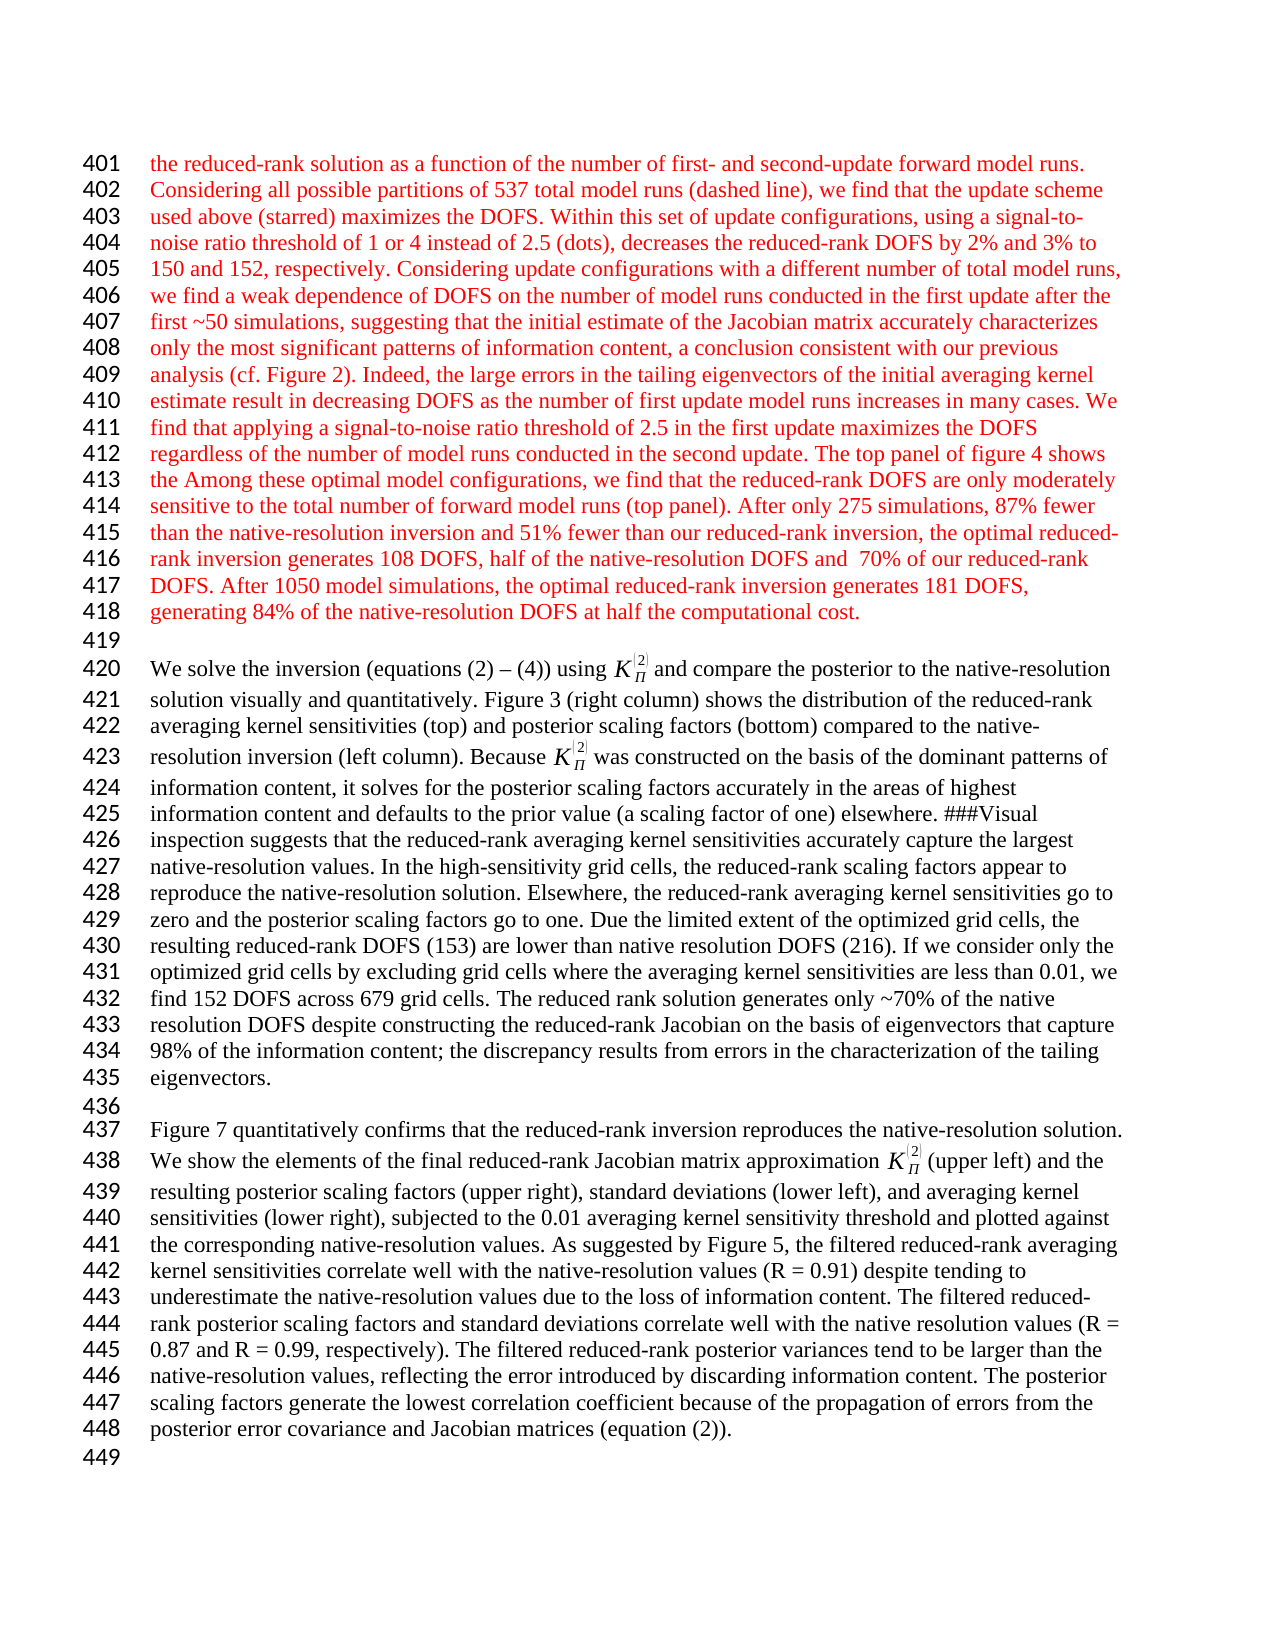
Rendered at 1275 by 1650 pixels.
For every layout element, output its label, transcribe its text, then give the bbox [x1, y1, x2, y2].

text We solve the inversion (equations (2) – (4)) using and compare the posterior to the native-resolution solution visually and quantitatively. Figure 3 (right column) shows the distribution of the reduced-rank averaging kernel sensitivities (top) and posterior scaling factors (bottom) compared to the native-resolution inversion (left column). Because was constructed on the basis of the dominant patterns of information content, it solves for the posterior scaling factors accurately in the areas of highest information content and defaults to the prior value (a scaling factor of one) elsewhere. ###Visual inspection suggests that the reduced-rank averaging kernel sensitivities accurately capture the largest native-resolution values. In the high-sensitivity grid cells, the reduced-rank scaling factors appear to reproduce the native-resolution solution. Elsewhere, the reduced-rank averaging kernel sensitivities go to zero and the posterior scaling factors go to one. Due the limited extent of the optimized grid cells, the resulting reduced-rank DOFS (153) are lower than native resolution DOFS (216). If we consider only the optimized grid cells by excluding grid cells where the averaging kernel sensitivities are less than 0.01, we find 152 DOFS across 679 grid cells. The reduced rank solution generates only ~70% of the native resolution DOFS despite constructing the reduced-rank Jacobian on the basis of eigenvectors that capture 98% of the information content; the discrepancy results from errors in the characterization of the tailing eigenvectors. [150, 651, 1125, 1090]
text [150, 150, 1125, 624]
text Figure 7 quantitatively confirms that the reduced-rank inversion reproduces the native-resolution solution. We show the elements of the final reduced-rank Jacobian matrix approximation (upper left) and the resulting posterior scaling factors (upper right), standard deviations (lower left), and averaging kernel sensitivities (lower right), subjected to the 0.01 averaging kernel sensitivity threshold and plotted against the corresponding native-resolution values. As suggested by Figure 5, the filtered reduced-rank averaging kernel sensitivities correlate well with the native-resolution values (R = 0.91) despite tending to underestimate the native-resolution values due to the loss of information content. The filtered reduced-rank posterior scaling factors and standard deviations correlate well with the native resolution values (R = 0.87 and R = 0.99, respectively). The filtered reduced-rank posterior variances tend to be larger than the native-resolution values, reflecting the error introduced by discarding information content. The posterior scaling factors generate the lowest correlation coefficient because of the propagation of errors from the posterior error covariance and Jacobian matrices (equation (2)). [150, 1116, 1125, 1442]
